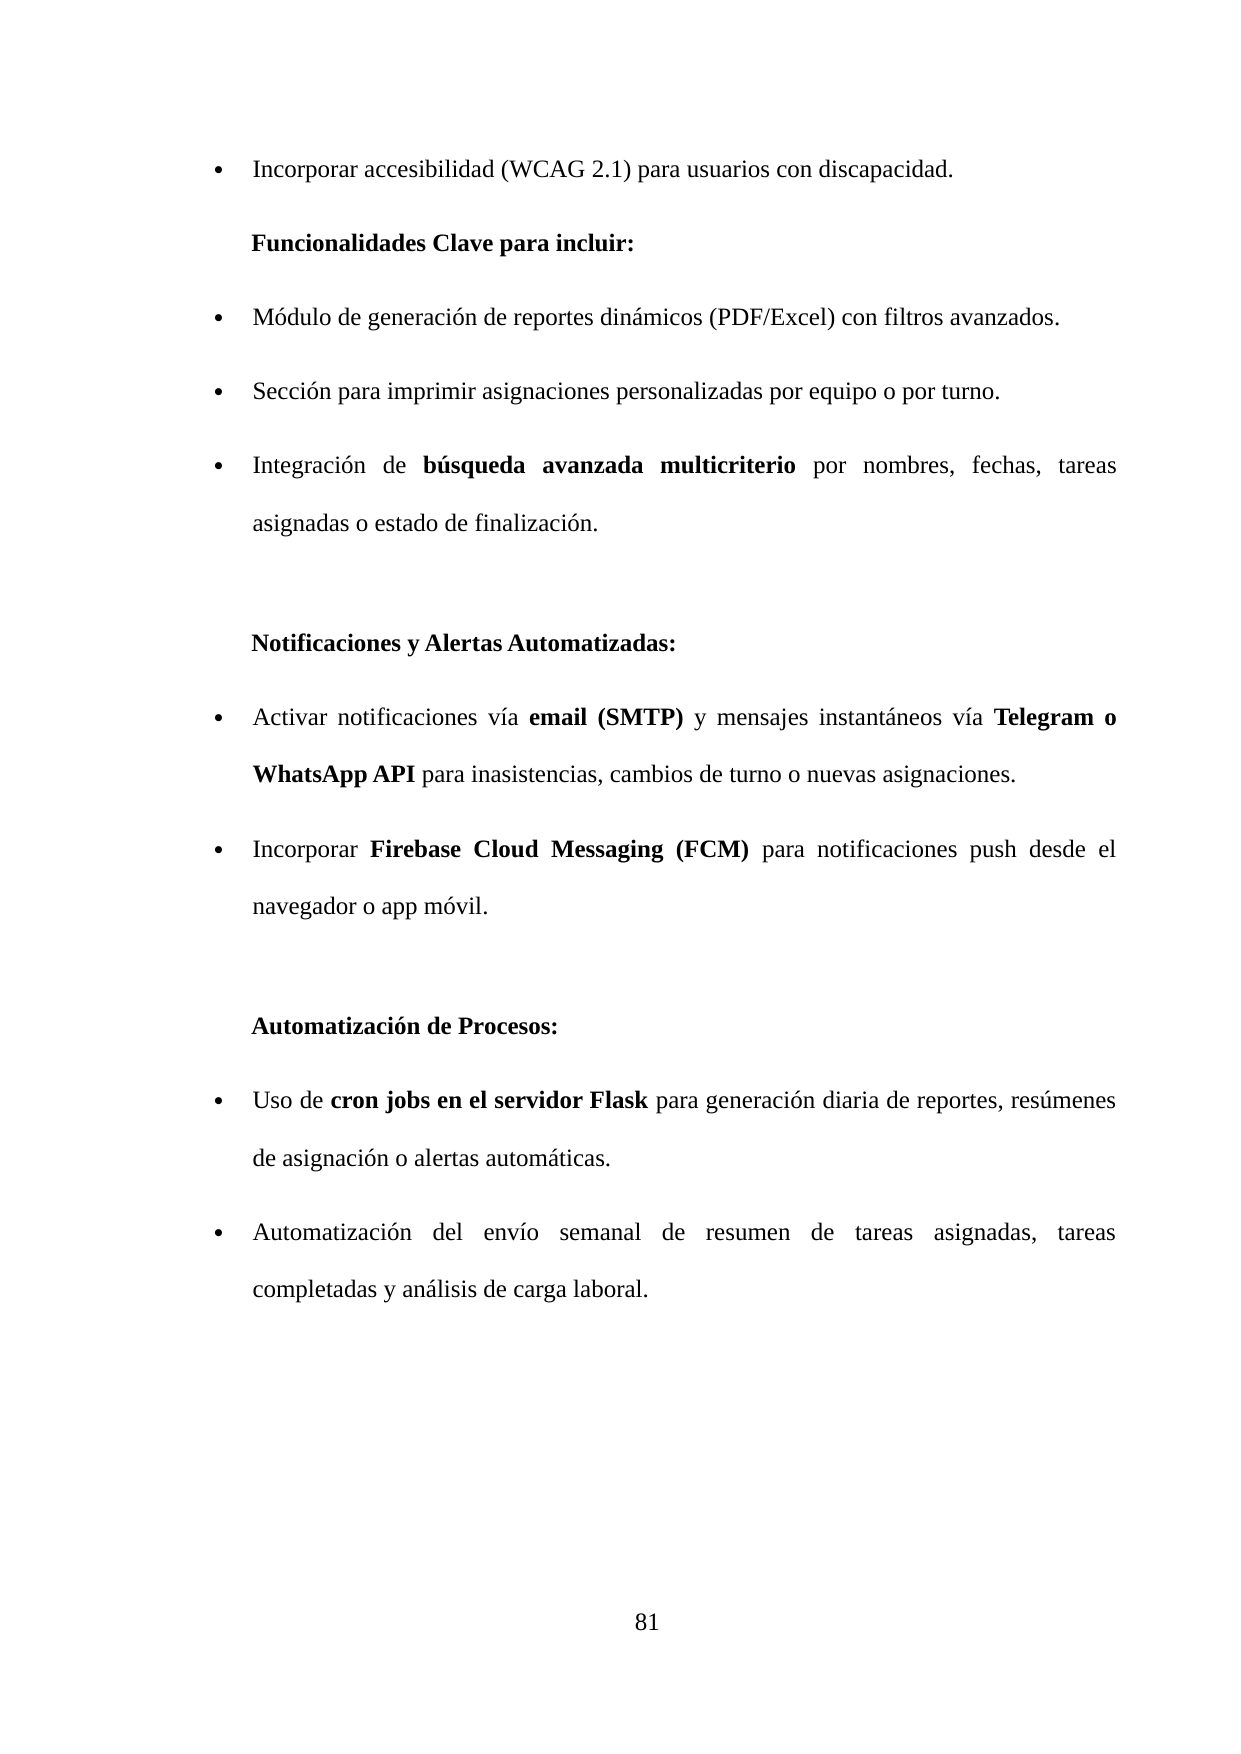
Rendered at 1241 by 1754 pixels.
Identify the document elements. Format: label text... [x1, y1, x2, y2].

text Funcionalidades Clave para incluir: [177, 228, 1117, 257]
list Incorporar accesibilidad (WCAG 2.1) para usuarios con discapacidad. [215, 154, 1117, 182]
list Módulo de generación de reportes dinámicos (PDF/Excel) con filtros avanzados. [215, 302, 1117, 331]
list Activar notificaciones vía email (SMTP) y mensajes instantáneos vía Telegram o WhatsApp API para inasistencias, cambios de turno o nuevas asignaciones. [215, 702, 1117, 788]
list Integración de búsqueda avanzada multicriterio por nombres, fechas, tareas asignadas o estado de finalización. [215, 450, 1117, 537]
text Automatización de Procesos: [177, 1011, 1117, 1040]
list Incorporar Firebase Cloud Messaging (FCM) para notificaciones push desde el navegador o app móvil. [215, 834, 1117, 920]
list Uso de cron jobs en el servidor Flask para generación diaria de reportes, resúmenes de asignación o alertas automáticas. [215, 1085, 1117, 1172]
list Automatización del envío semanal de resumen de tareas asignadas, tareas completadas y análisis de carga laboral. [215, 1217, 1117, 1303]
text Notificaciones y Alertas Automatizadas: [177, 628, 1117, 657]
list Sección para imprimir asignaciones personalizadas por equipo o por turno. [215, 376, 1117, 405]
